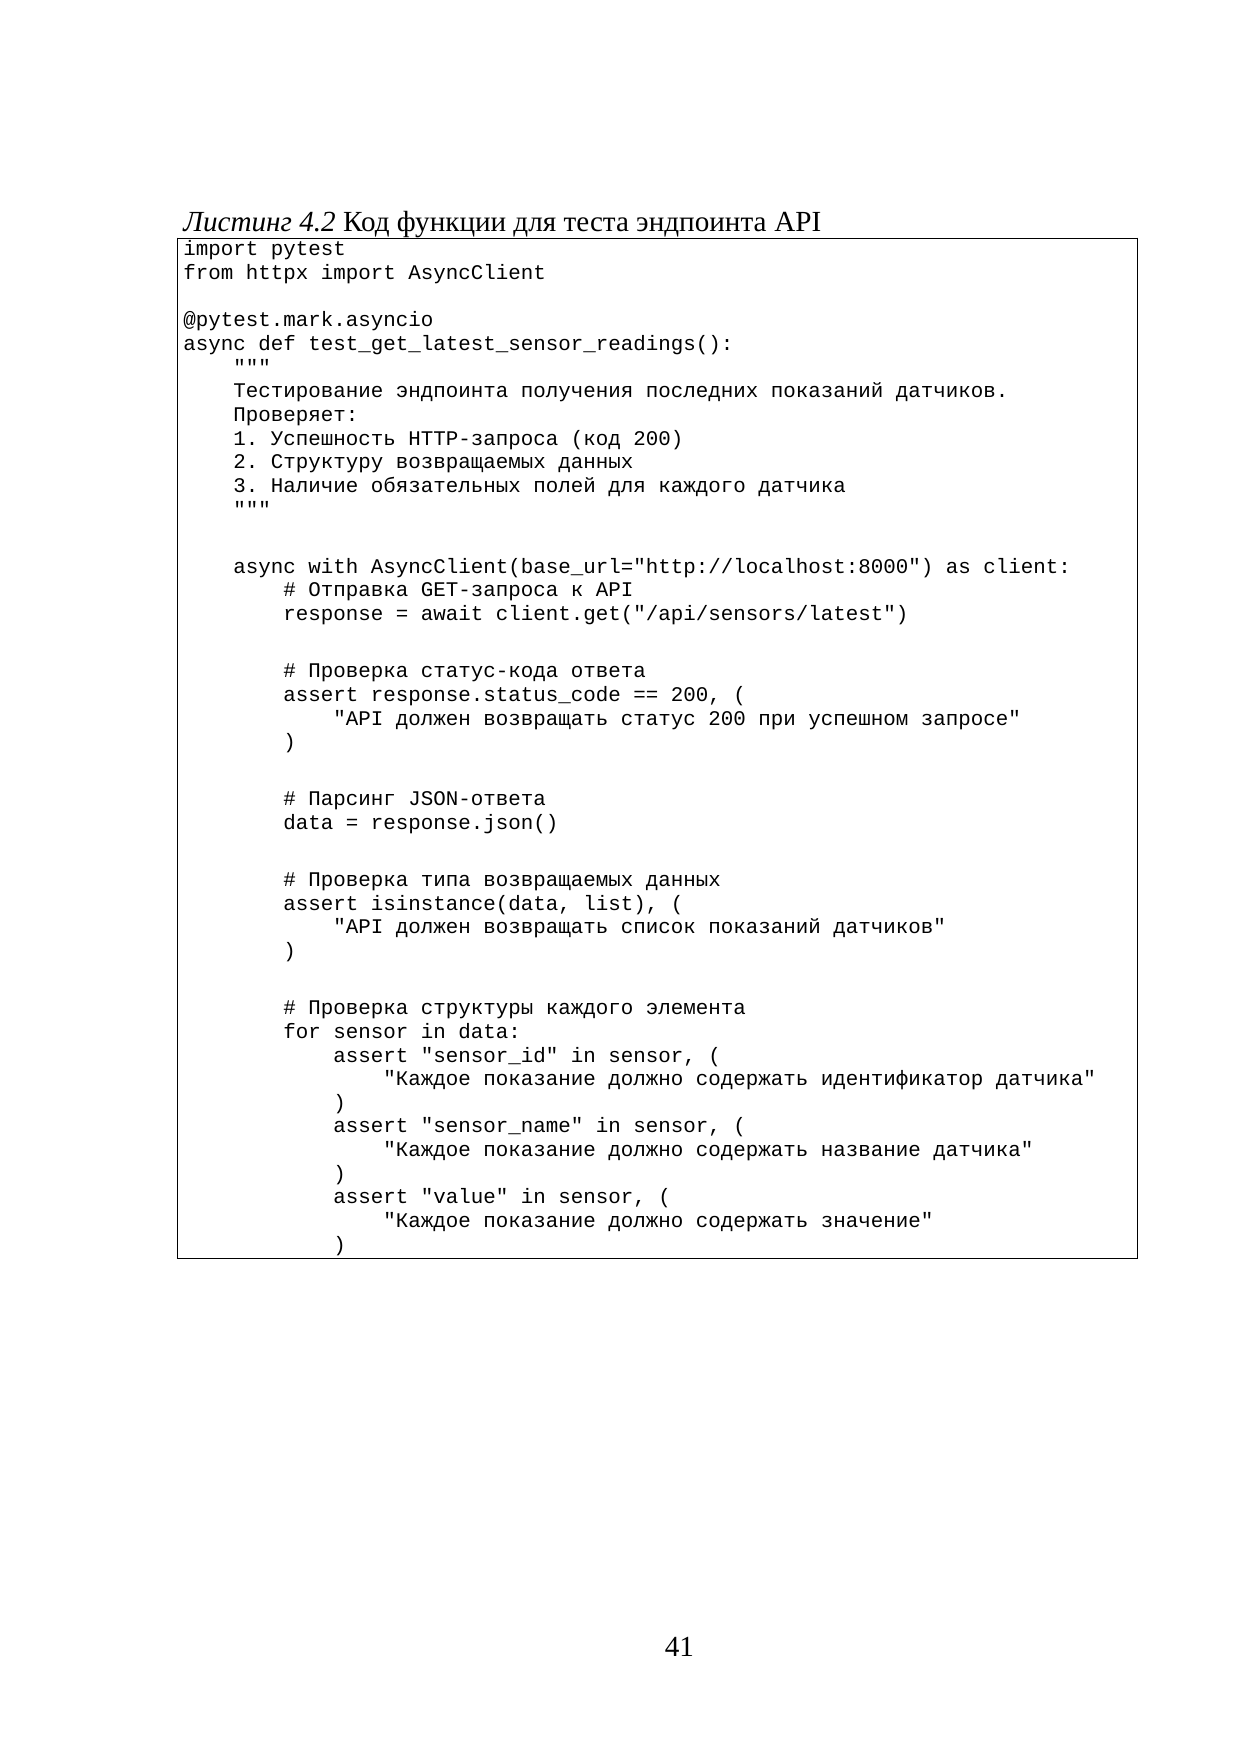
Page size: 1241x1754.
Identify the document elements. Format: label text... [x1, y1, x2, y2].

table_cell import pytest from httpx import AsyncClient @pytest.mark.asyncio async def test_get_latest_sensor_readings(): """ Тестирование эндпоинта получения последних показаний датчиков. Проверяет: 1. Успешность HTTP-запроса (код 200) 2. Структуру возвращаемых данных 3. Наличие обязательных полей для каждого датчика """ async with AsyncClient(base_url="http://localhost:8000") as client: # Отправка GET-запроса к API response = await client.get("/api/sensors/latest") # Проверка статус-кода ответа assert response.status_code == 200, ( "API должен возвращать статус 200 при успешном запросе" ) # Парсинг JSON-ответа data = response.json() # Проверка типа возвращаемых данных assert isinstance(data, list), ( "API должен возвращать список показаний датчиков" ) # Проверка структуры каждого элемента for sensor in data: assert "sensor_id" in sensor, ( "Каждое показание должно содержать идентификатор датчика" ) assert "sensor_name" in sensor, ( "Каждое показание должно содержать название датчика" ) assert "value" in sensor, ( "Каждое показание должно содержать значение" ) [178, 239, 1137, 1257]
table_header Листинг 4.2 Код функции для теста эндпоинта API [177, 169, 1137, 237]
